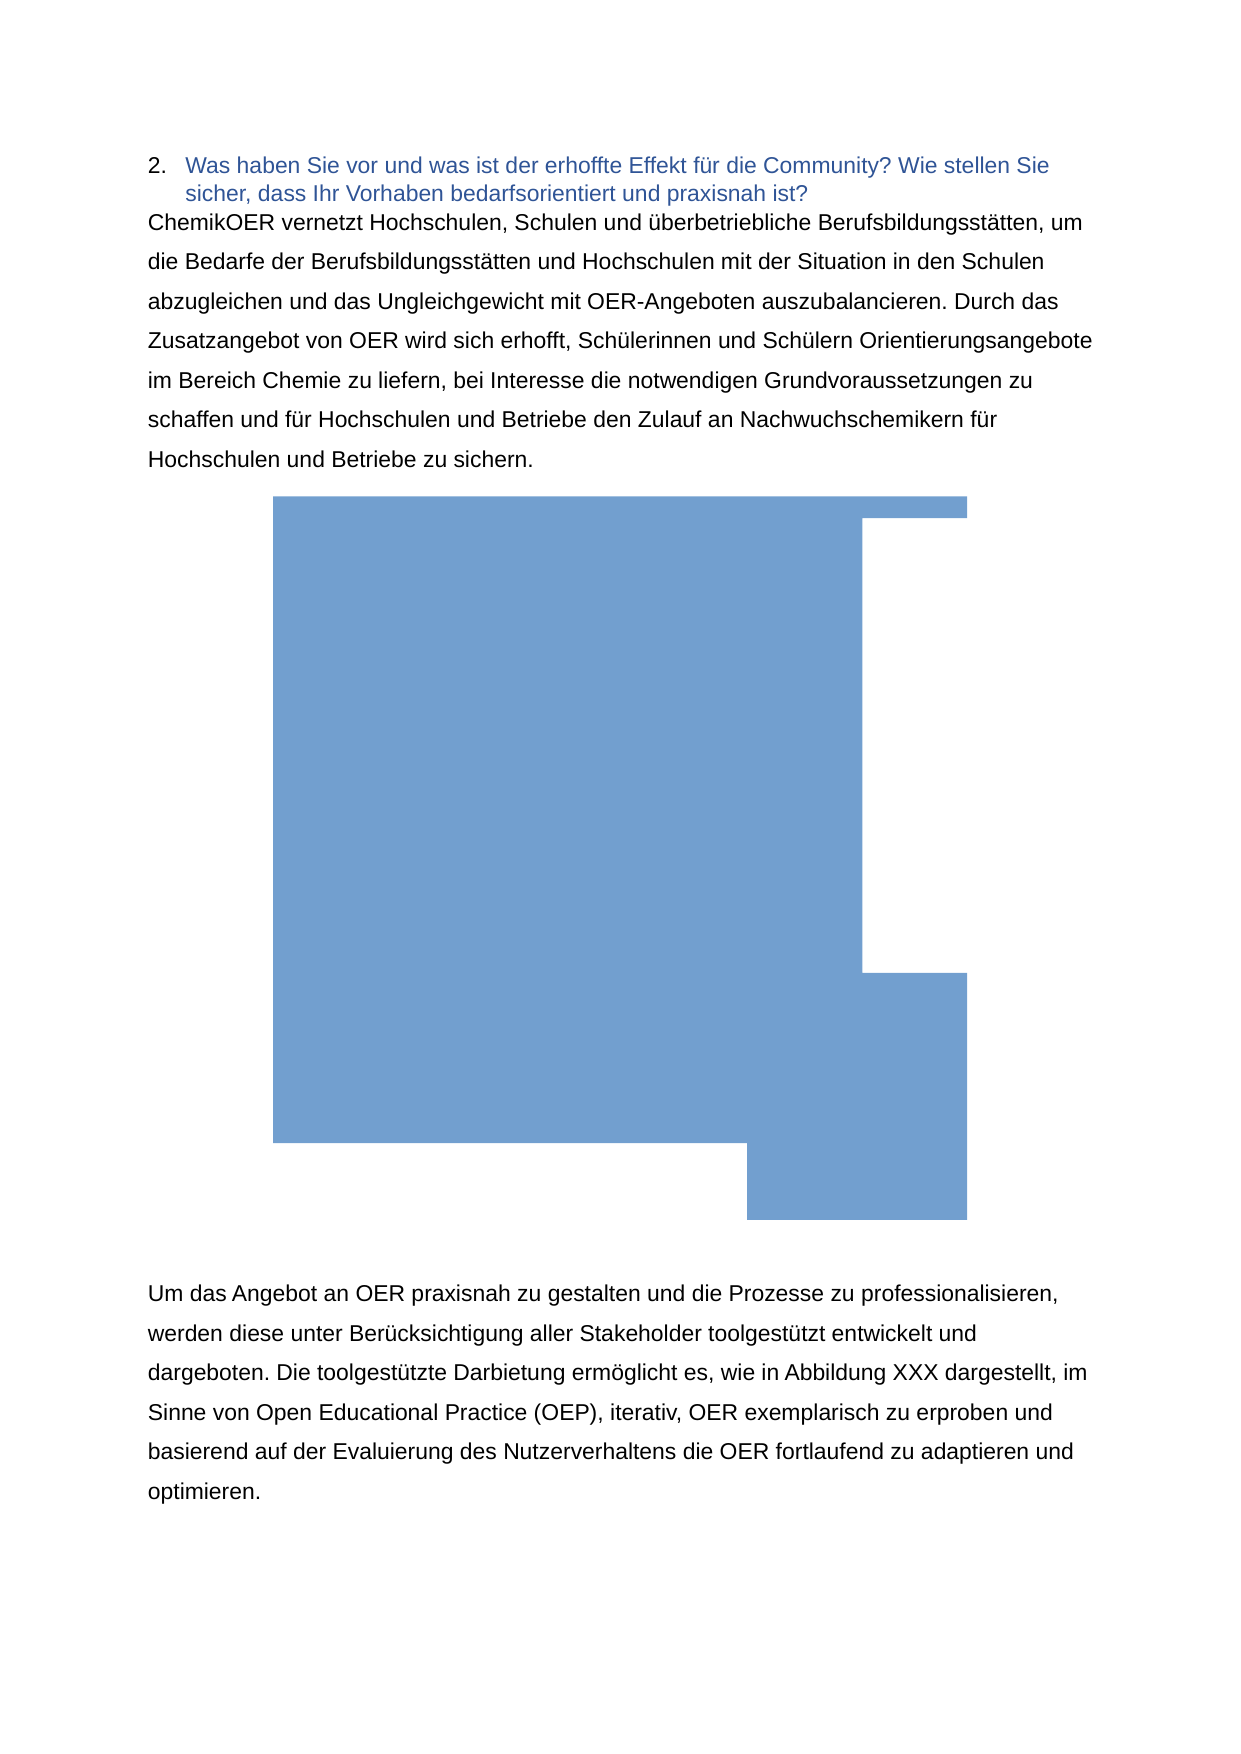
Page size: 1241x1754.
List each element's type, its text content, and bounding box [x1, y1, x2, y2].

text Um das Angebot an OER praxisnah zu gestalten und die Prozesse zu professionalisieren, werden diese unter Berücksichtigung aller Stakeholder toolgestützt entwickelt und dargeboten. Die toolgestützte Darbietung ermöglicht es, wie in Abbildung XXX dargestellt, im Sinne von Open Educational Practice (OEP), iterativ, OER exemplarisch zu erproben und basierend auf der Evaluierung des Nutzerverhaltens die OER fortlaufend zu adaptieren und optimieren. [148, 1280, 1093, 1504]
text ChemikOER vernetzt Hochschulen, Schulen und überbetriebliche Berufsbildungsstätten, um die Bedarfe der Berufsbildungsstätten und Hochschulen mit der Situation in den Schulen abzugleichen und das Ungleichgewicht mit OER-Angeboten auszubalancieren. Durch das Zusatzangebot von OER wird sich erhofft, Schülerinnen und Schülern Orientierungsangebote im Bereich Chemie zu liefern, bei Interesse die notwendigen Grundvoraussetzungen zu schaffen und für Hochschulen und Betriebe den Zulauf an Nachwuchschemikern für Hochschulen und Betriebe zu sichern. [148, 209, 1093, 1249]
subtitle Was haben Sie vor und was ist der erhoffte Effekt für die Community? Wie stellen Sie sicher, dass Ihr Vorhaben bedarfsorientiert und praxisnah ist? [148, 152, 1093, 207]
